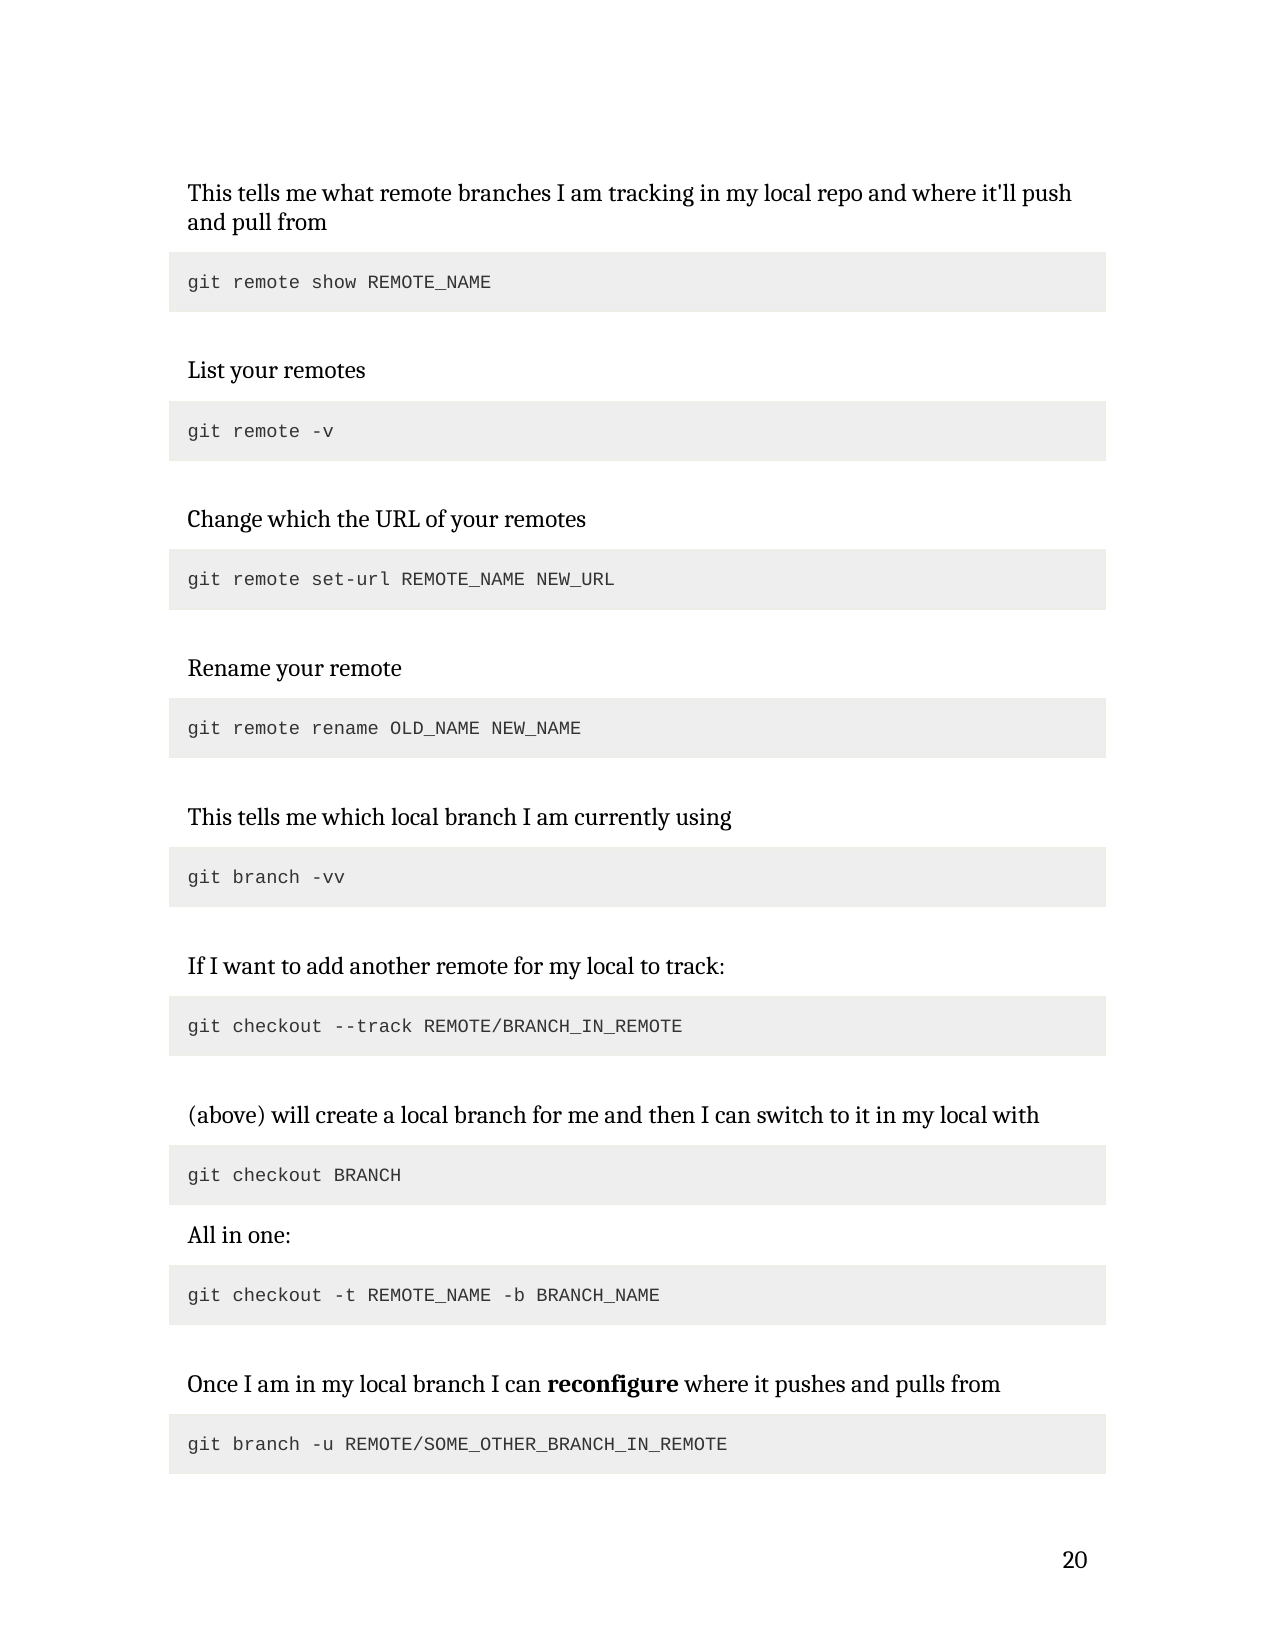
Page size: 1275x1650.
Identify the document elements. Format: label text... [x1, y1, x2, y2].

text git remote show REMOTE_NAME [171, 253, 1104, 310]
text git branch -u REMOTE/SOME_OTHER_BRANCH_IN_REMOTE [171, 1416, 1104, 1473]
text git branch -vv [171, 849, 1104, 906]
text (above) will create a local branch for me and then I can switch to it in my local with [187, 1101, 1087, 1129]
text git checkout -t REMOTE_NAME -b BRANCH_NAME [171, 1267, 1104, 1324]
text List your remotes [187, 356, 1087, 385]
text Once I am in my local branch I can reconfigure where it pushes and pulls from [187, 1369, 1087, 1398]
text git checkout BRANCH [171, 1147, 1104, 1204]
text git remote -v [171, 402, 1104, 459]
text If I want to add another remote for my local to track: [187, 952, 1087, 981]
text This tells me what remote branches I am tracking in my local repo and where it'll push and pull from [187, 179, 1087, 236]
text This tells me which local branch I am currently using [187, 803, 1087, 832]
text git remote set-url REMOTE_NAME NEW_URL [171, 551, 1104, 608]
text git remote rename OLD_NAME NEW_NAME [171, 700, 1104, 757]
text Rename your remote [187, 654, 1087, 683]
text Change which the URL of your remotes [187, 505, 1087, 534]
text git checkout --track REMOTE/BRANCH_IN_REMOTE [171, 998, 1104, 1055]
text All in one: [187, 1221, 1087, 1249]
